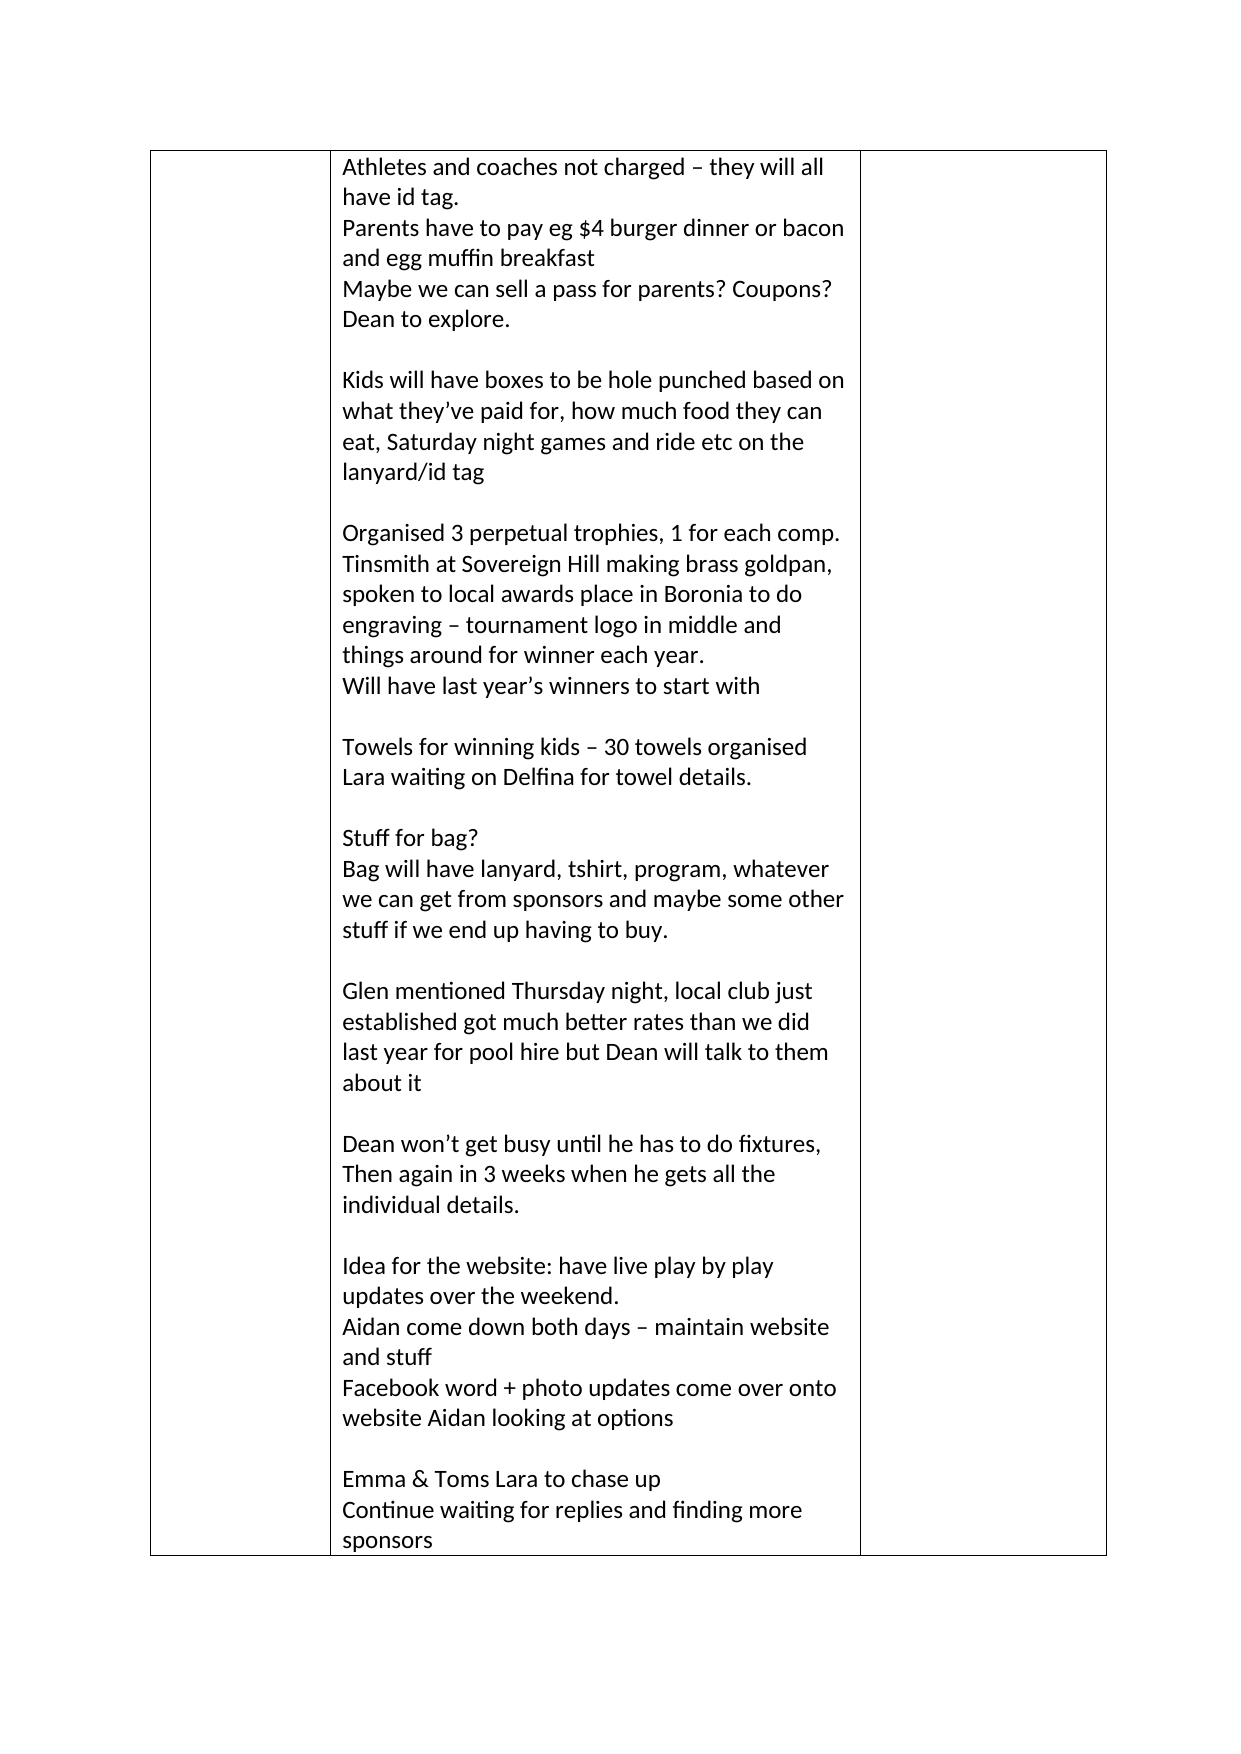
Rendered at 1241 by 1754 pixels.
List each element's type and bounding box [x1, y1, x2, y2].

table_cell [331, 151, 860, 1555]
table_cell [151, 151, 330, 1555]
table_cell [861, 151, 1106, 1555]
